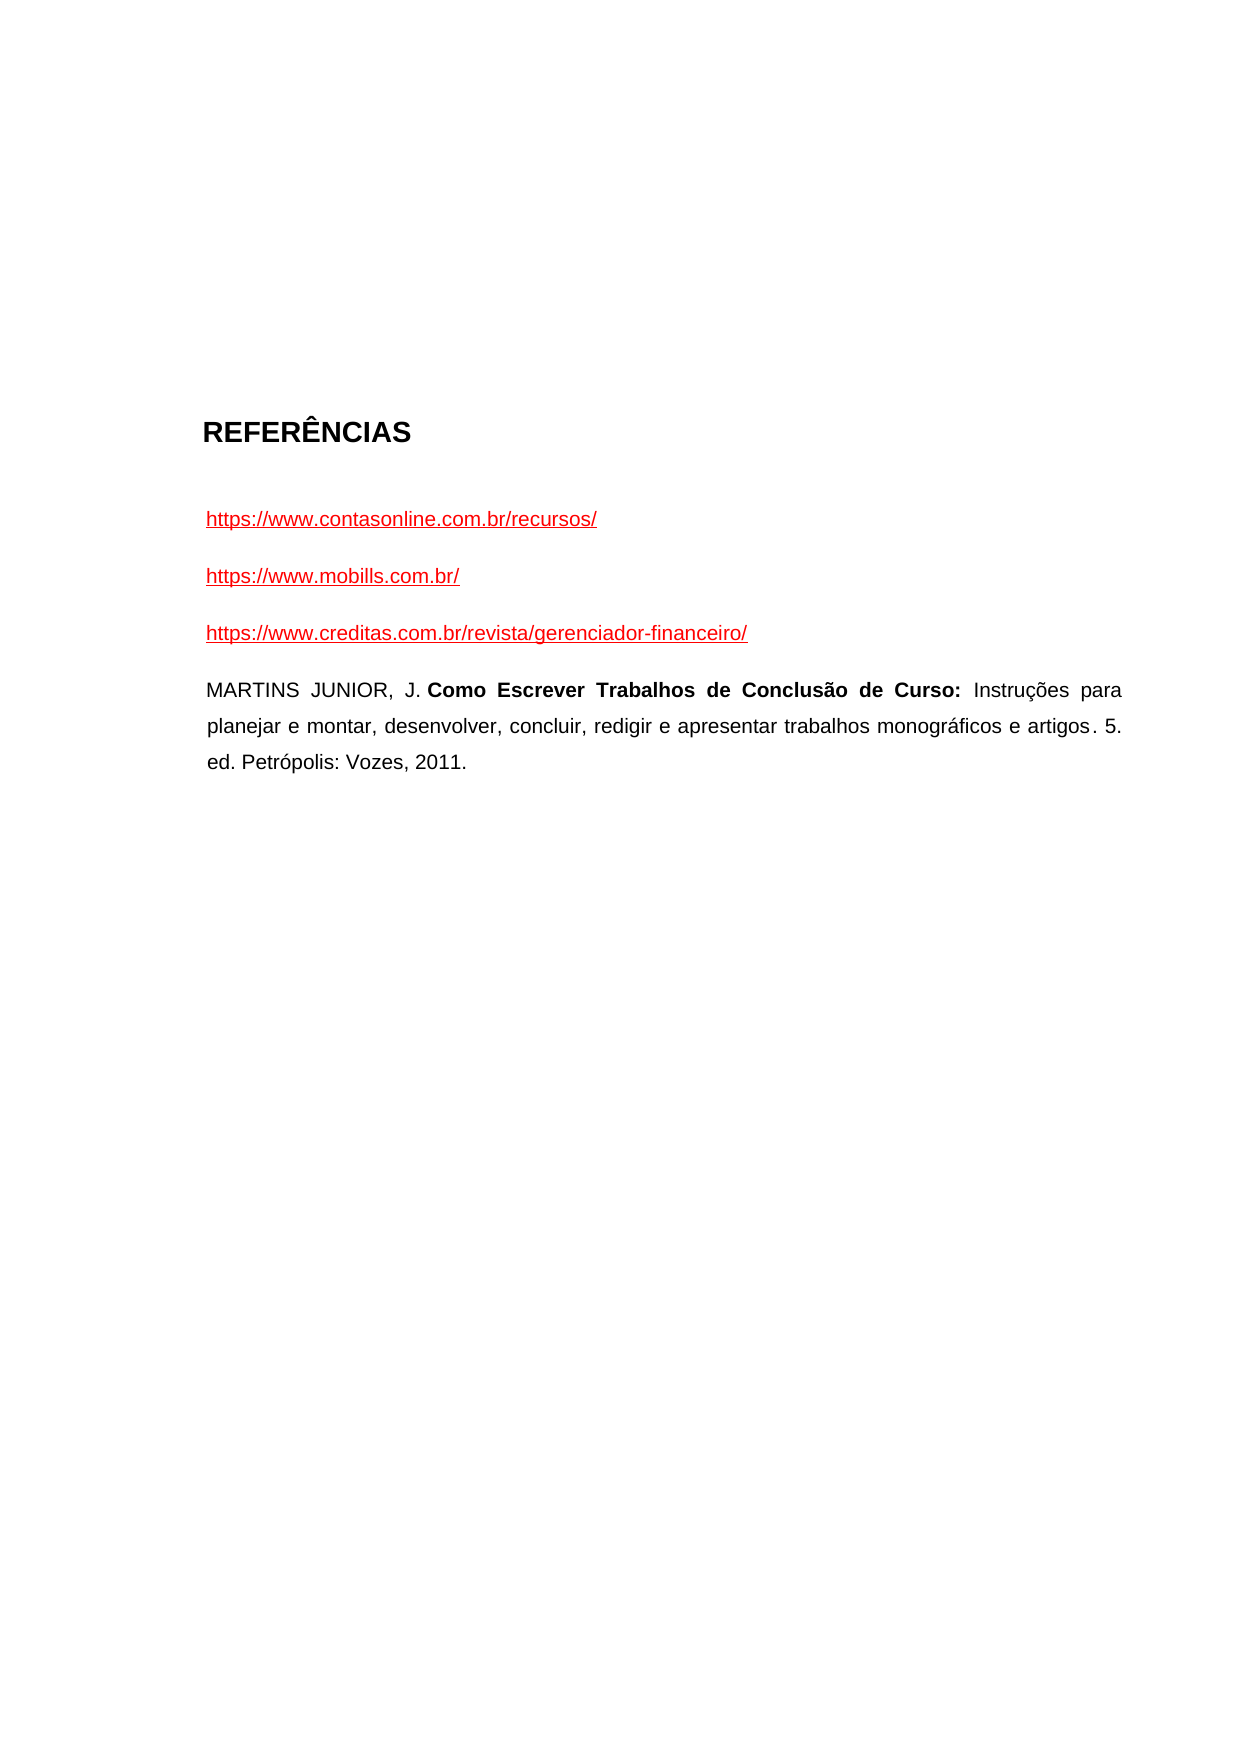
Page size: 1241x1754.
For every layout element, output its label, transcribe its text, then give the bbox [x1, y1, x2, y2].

text https://www.mobills.com.br/ [206, 564, 1122, 588]
text https://www.creditas.com.br/revista/gerenciador-financeiro/ [206, 621, 1122, 645]
subtitle REFERÊNCIAS [202, 414, 1127, 448]
text https://www.contasonline.com.br/recursos/ [206, 506, 1122, 530]
text MARTINS JUNIOR, J. Como Escrever Trabalhos de Conclusão de Curso: Instruções para planejar e montar, desenvolver, concluir, redigir e apresentar trabalhos monográficos e artigos. 5. ed. Petrópolis: Vozes, 2011. [206, 702, 1122, 774]
